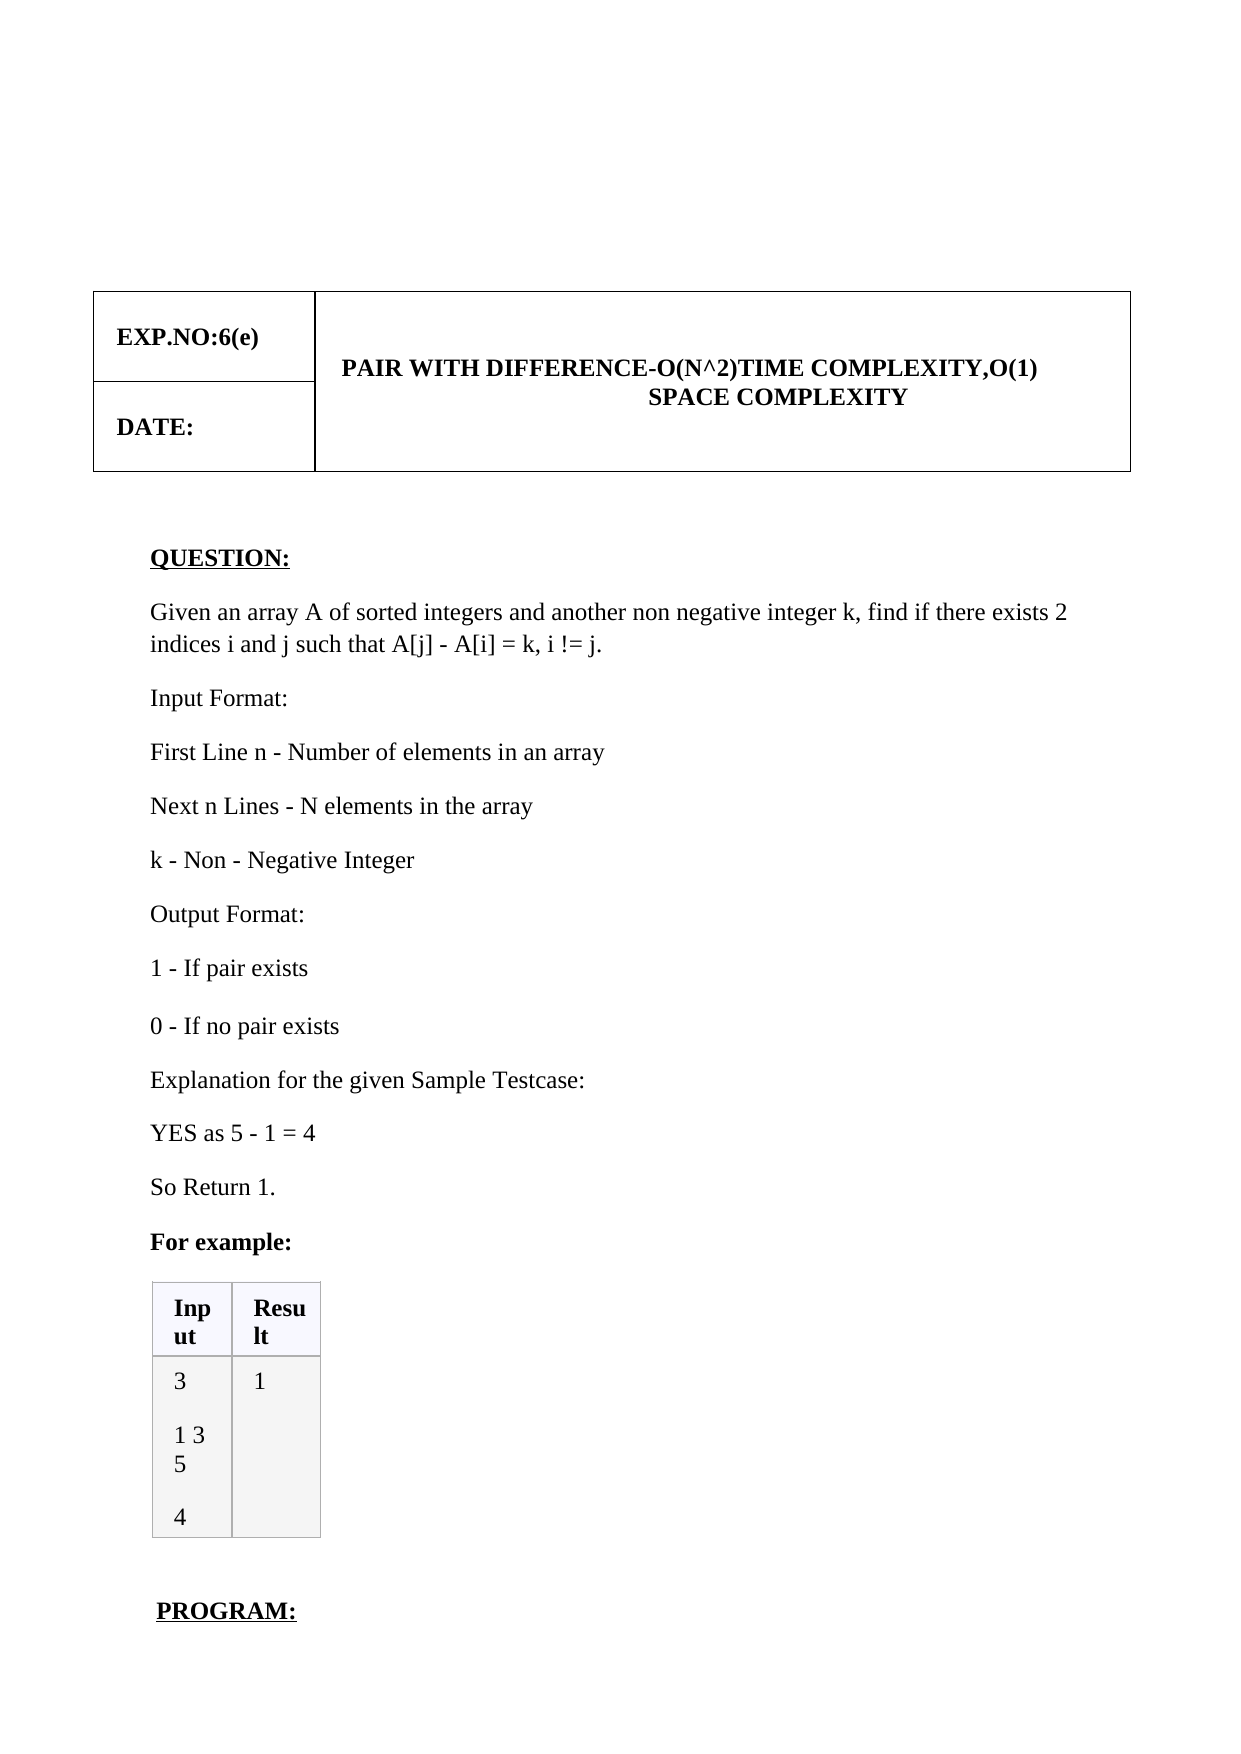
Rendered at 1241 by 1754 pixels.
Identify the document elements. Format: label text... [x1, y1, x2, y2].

table_header Input [153, 1283, 231, 1355]
text Input Format: [150, 683, 1155, 712]
text k - Non - Negative Integer Output Format: [150, 845, 476, 928]
table_header EXP.NO:6(e) [94, 292, 314, 381]
text QUESTION: [150, 543, 1155, 572]
text Given an array A of sorted integers and another non negative integer k, find if there exists 2 indices i and j such that A[j] - A[i] = k, i != j. [150, 597, 1077, 658]
text 0 - If no pair exists [150, 1011, 1155, 1040]
text First Line n - Number of elements in an array Next n Lines - N elements in the array [150, 737, 647, 820]
table_cell 3 1 3 5 4 [153, 1357, 231, 1537]
text PROGRAM: [94, 1596, 1155, 1625]
table_header Result [233, 1283, 320, 1355]
table_cell DATE: [94, 382, 314, 471]
text 1 - If pair exists [150, 953, 1155, 982]
table_cell 1 [233, 1357, 320, 1537]
table_header PAIR WITH DIFFERENCE-O(N^2)TIME COMPLEXITY,O(1) SPACE COMPLEXITY [316, 292, 1130, 471]
text Explanation for the given Sample Testcase: YES as 5 - 1 = 4 [150, 1065, 593, 1147]
text So Return 1. [150, 1172, 1155, 1201]
text For example: [150, 1227, 1155, 1256]
